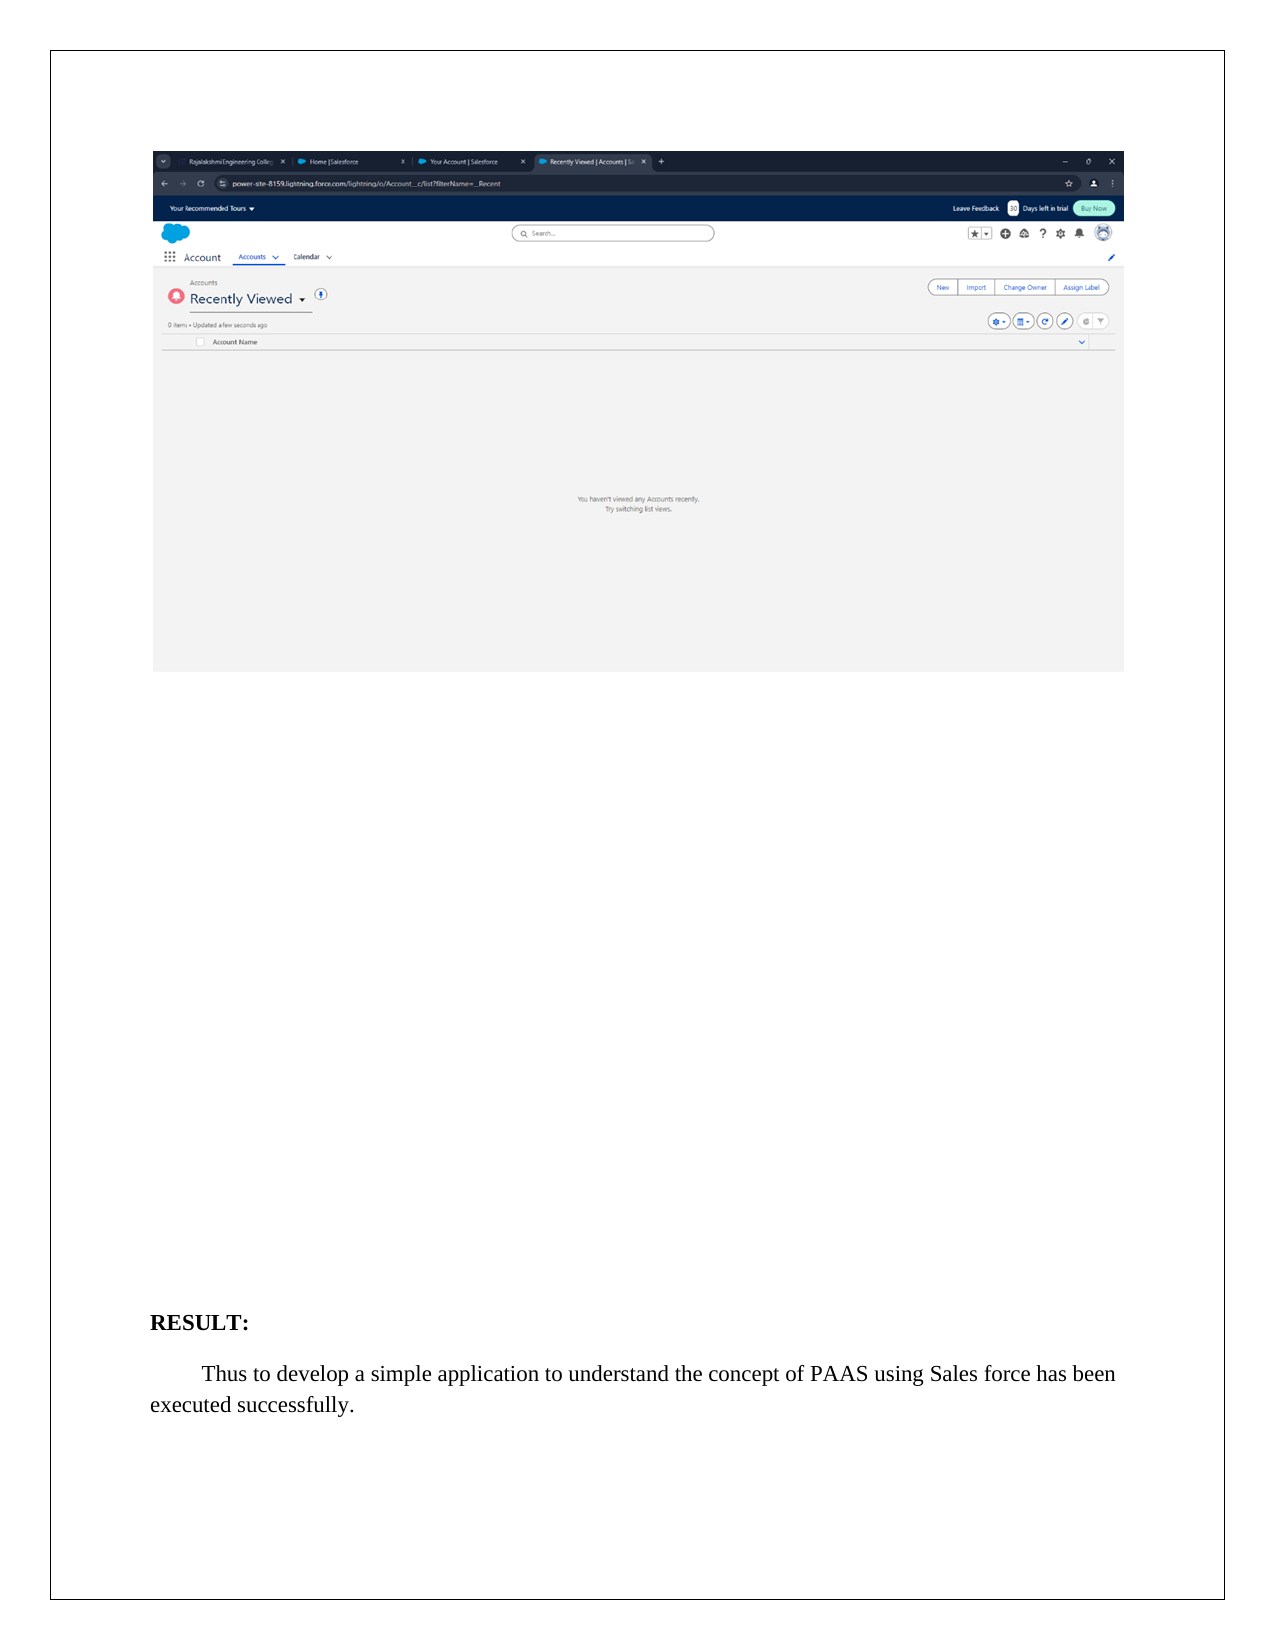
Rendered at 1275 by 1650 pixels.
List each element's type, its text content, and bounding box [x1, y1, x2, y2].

text RESULT: [150, 1309, 1125, 1336]
picture [150, 150, 1125, 672]
text Thus to develop a simple application to understand the concept of PAAS using Sales force has been executed successfully. [150, 1361, 1125, 1417]
